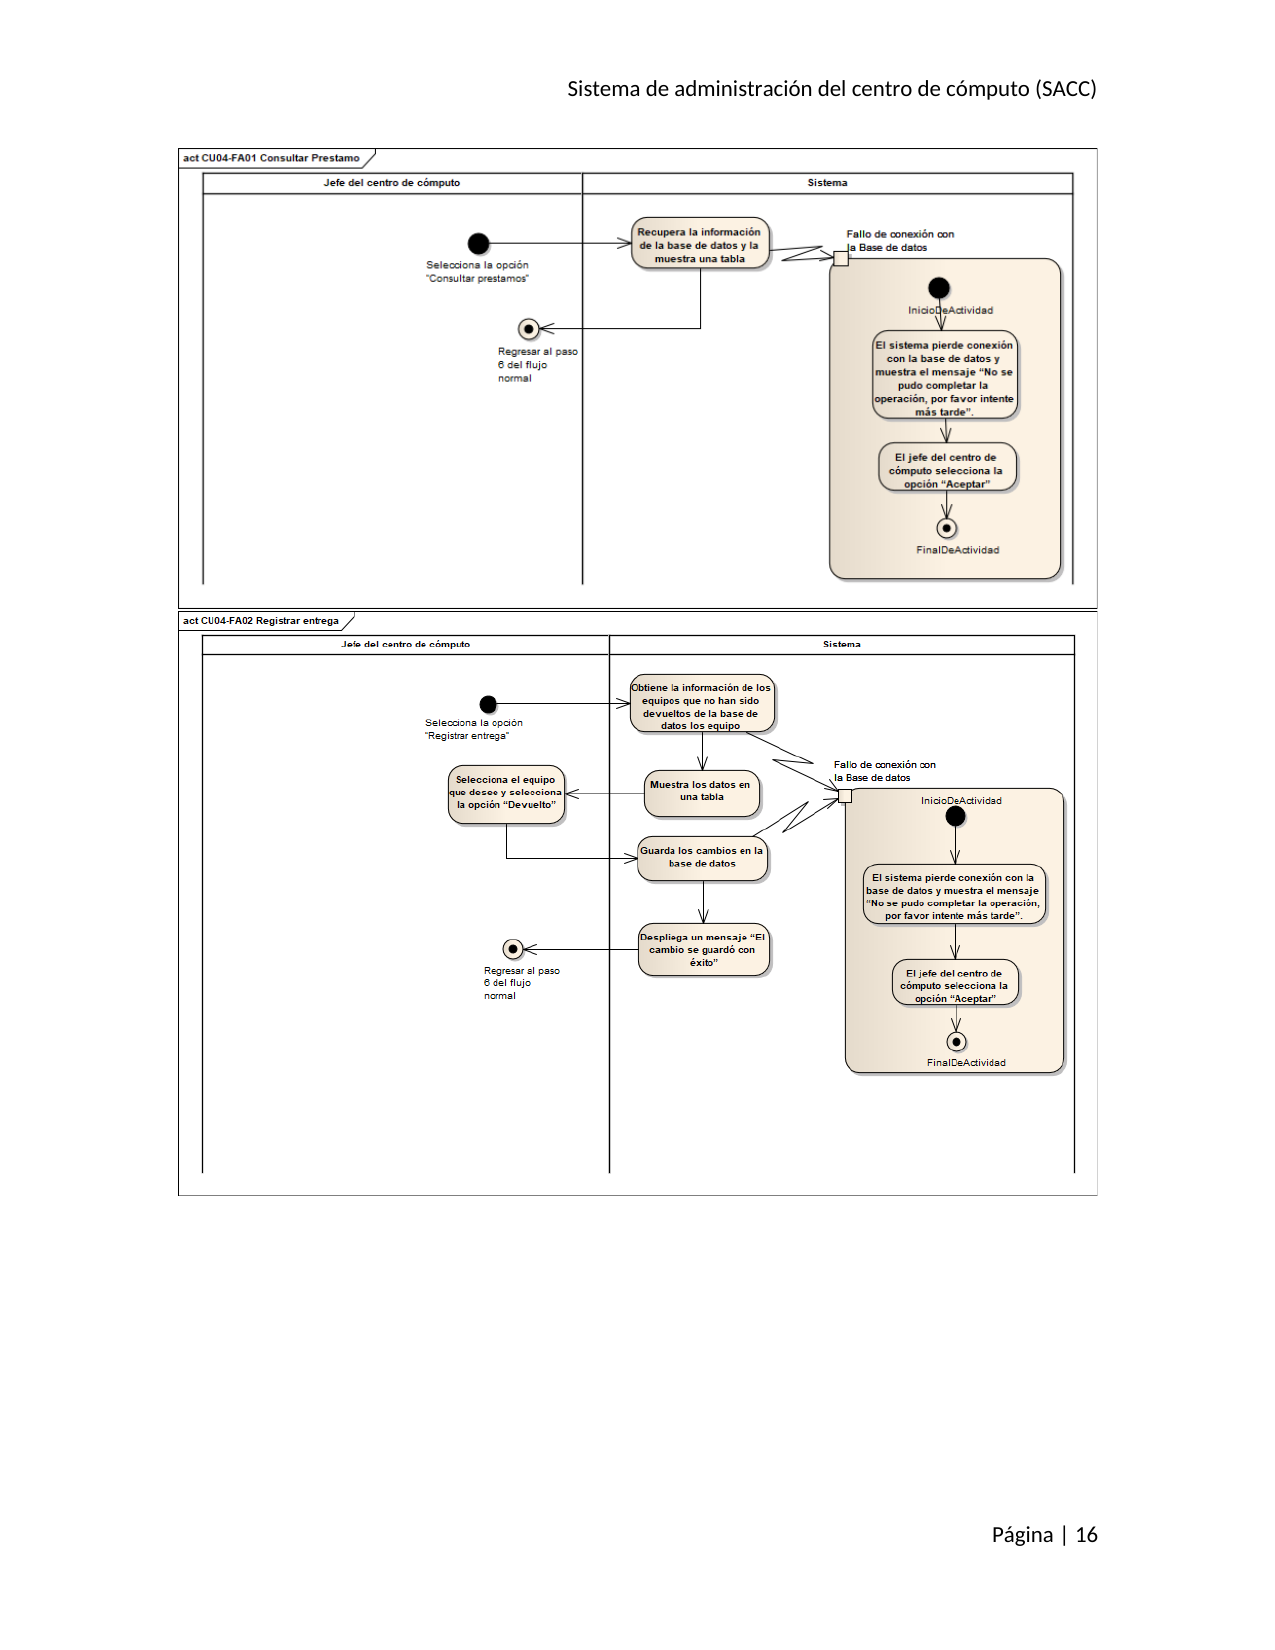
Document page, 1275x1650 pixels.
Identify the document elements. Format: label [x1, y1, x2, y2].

picture [177, 610, 1098, 1196]
picture [177, 147, 1098, 609]
